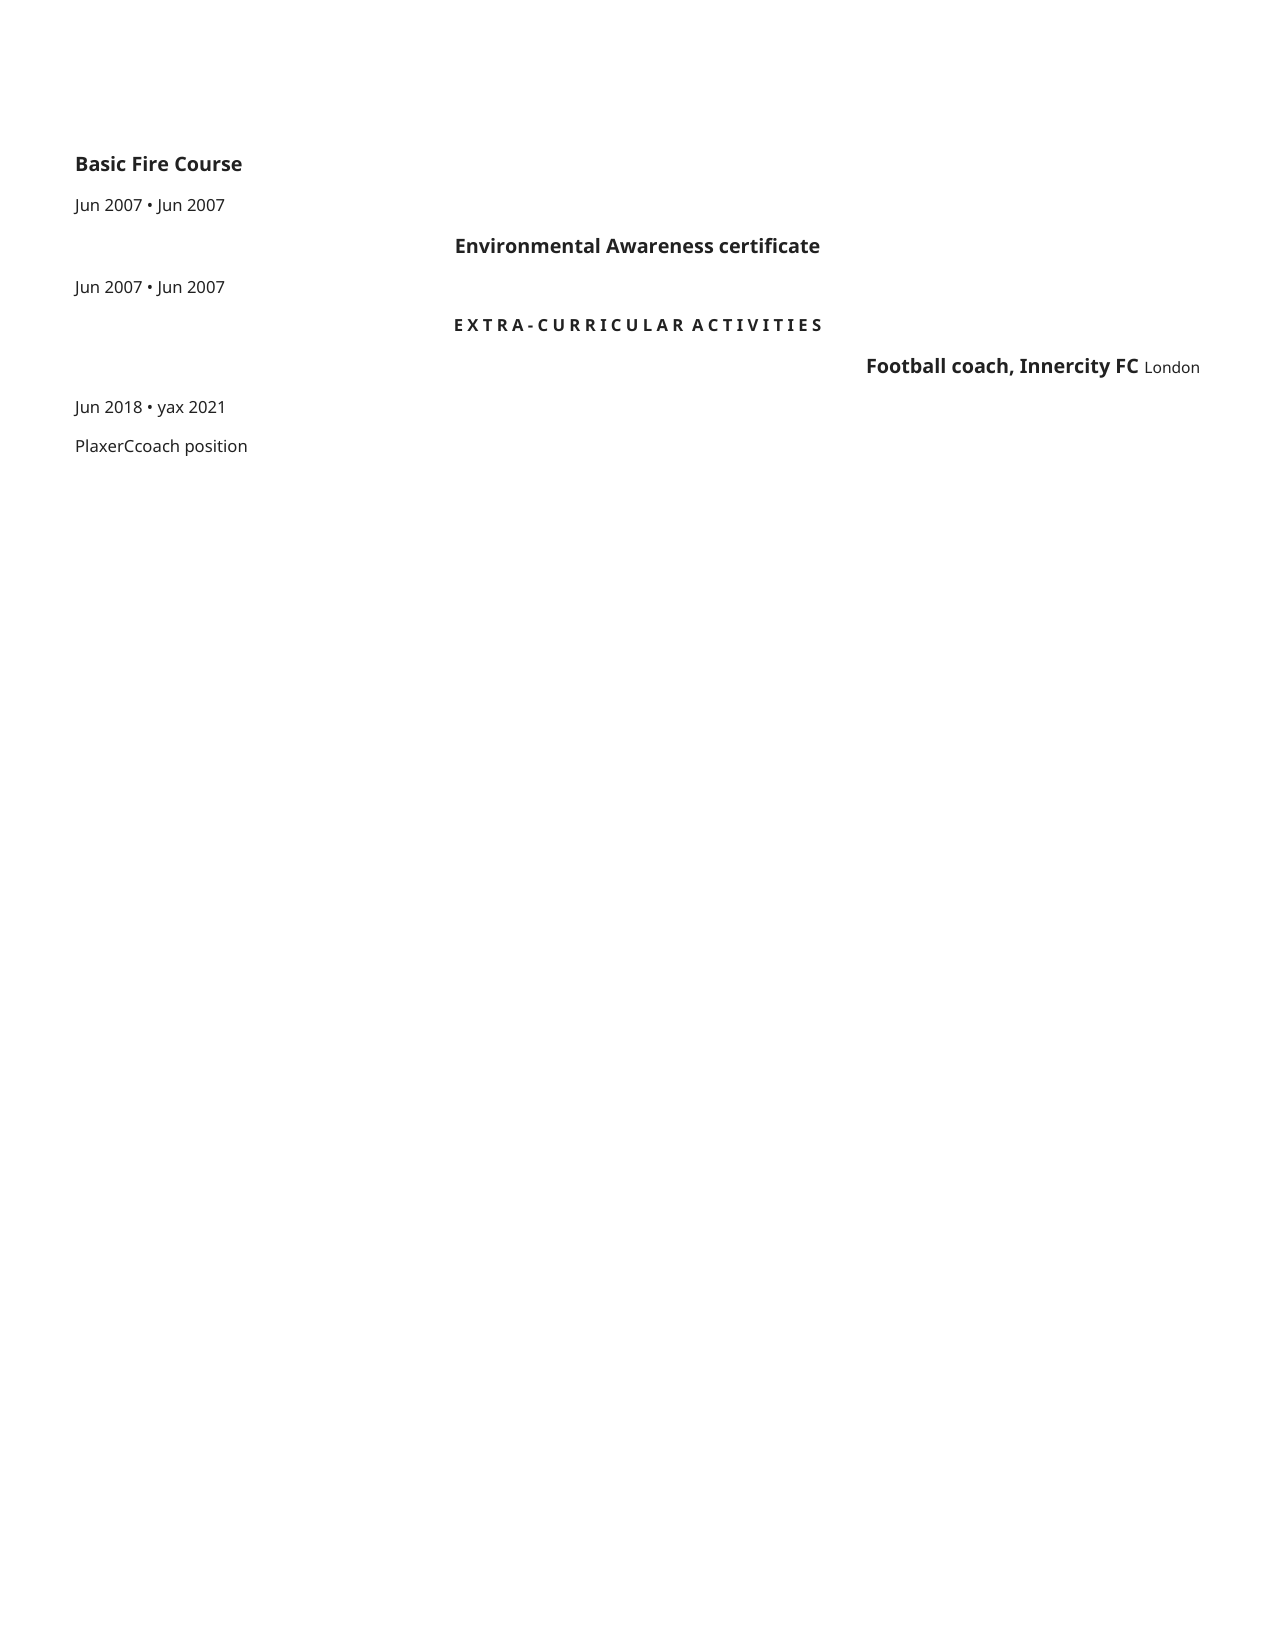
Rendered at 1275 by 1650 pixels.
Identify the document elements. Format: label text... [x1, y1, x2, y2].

text Football coach, Innercity FC London [75, 352, 1200, 379]
text Environmental Awareness certificate [75, 232, 1200, 259]
text PlaxerCcoach position [75, 434, 1200, 457]
text E X T R A - C U R R I C U L A R A C T I V I T I E S [75, 314, 1200, 337]
text Jun 2018 • yax 2021 [75, 396, 1200, 419]
text Jun 2007 • Jun 2007 [75, 193, 1200, 216]
text Basic Fire Course [75, 150, 1200, 177]
text Jun 2007 • Jun 2007 [75, 275, 1200, 298]
